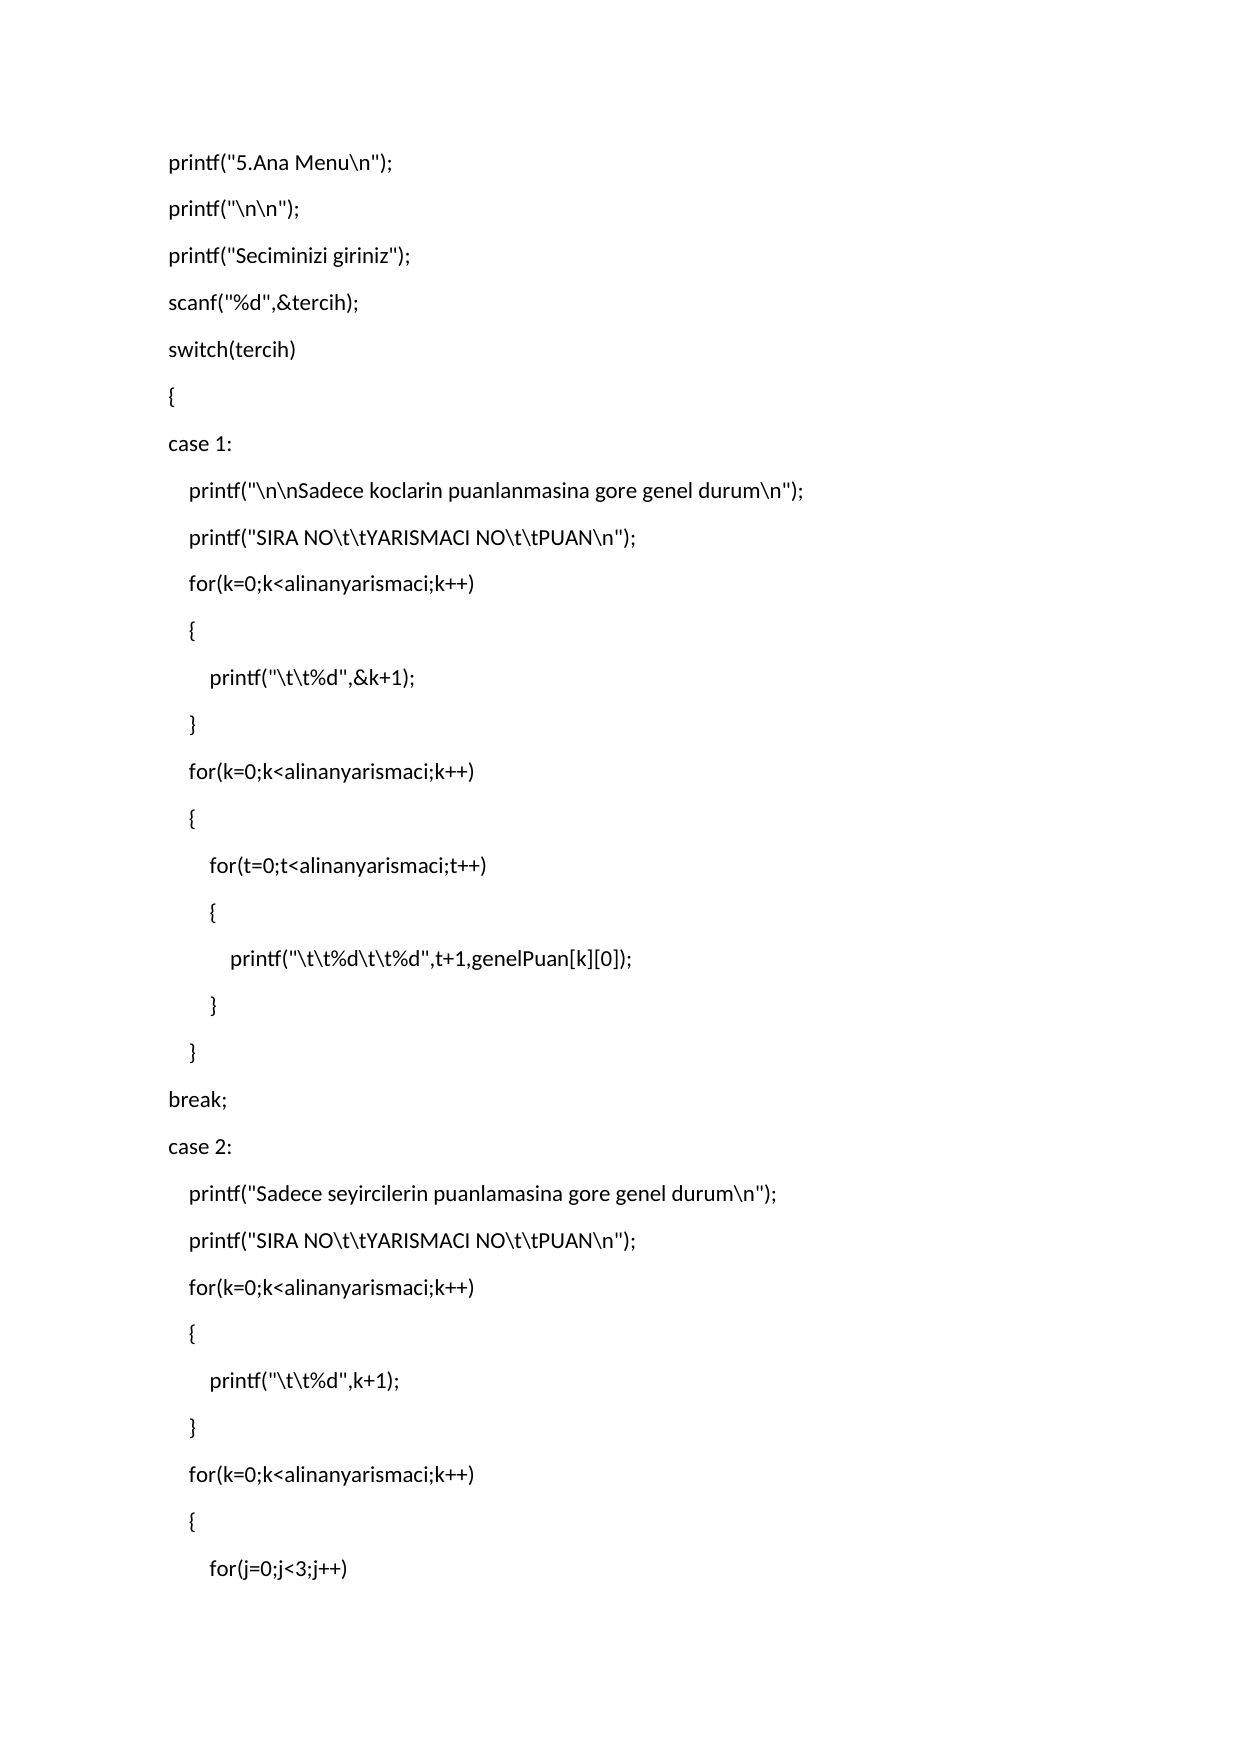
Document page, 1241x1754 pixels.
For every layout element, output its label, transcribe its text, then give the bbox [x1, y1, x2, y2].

text } [148, 710, 1093, 738]
text printf("\n\nSadece koclarin puanlanmasina gore genel durum\n"); [148, 476, 1093, 504]
text for(k=0;k<alinanyarismaci;k++) [148, 569, 1093, 597]
text } [148, 991, 1093, 1019]
text { [148, 1319, 1093, 1347]
text scanf("%d",&tercih); [148, 288, 1093, 316]
text for(k=0;k<alinanyarismaci;k++) [148, 1460, 1093, 1488]
text { [148, 382, 1093, 410]
text printf("\n\n"); [148, 194, 1093, 222]
text case 1: [148, 429, 1093, 457]
text printf("Seciminizi giriniz"); [148, 241, 1093, 269]
text { [148, 1507, 1093, 1535]
text printf("SIRA NO\t\tYARISMACI NO\t\tPUAN\n"); [148, 1226, 1093, 1254]
text { [148, 898, 1093, 926]
text for(j=0;j<3;j++) [148, 1554, 1093, 1582]
text for(k=0;k<alinanyarismaci;k++) [148, 757, 1093, 785]
text printf("Sadece seyircilerin puanlamasina gore genel durum\n"); [148, 1179, 1093, 1207]
text printf("SIRA NO\t\tYARISMACI NO\t\tPUAN\n"); [148, 523, 1093, 551]
text { [148, 804, 1093, 832]
text case 2: [148, 1132, 1093, 1160]
text for(k=0;k<alinanyarismaci;k++) [148, 1273, 1093, 1301]
text break; [148, 1085, 1093, 1113]
text } [148, 1413, 1093, 1441]
text { [148, 616, 1093, 644]
text printf("\t\t%d\t\t%d",t+1,genelPuan[k][0]); [148, 944, 1093, 972]
text switch(tercih) [148, 335, 1093, 363]
text printf("\t\t%d",k+1); [148, 1366, 1093, 1394]
text printf("5.Ana Menu\n"); [148, 148, 1093, 176]
text } [148, 1038, 1093, 1066]
text printf("\t\t%d",&k+1); [148, 663, 1093, 691]
text for(t=0;t<alinanyarismaci;t++) [148, 851, 1093, 879]
